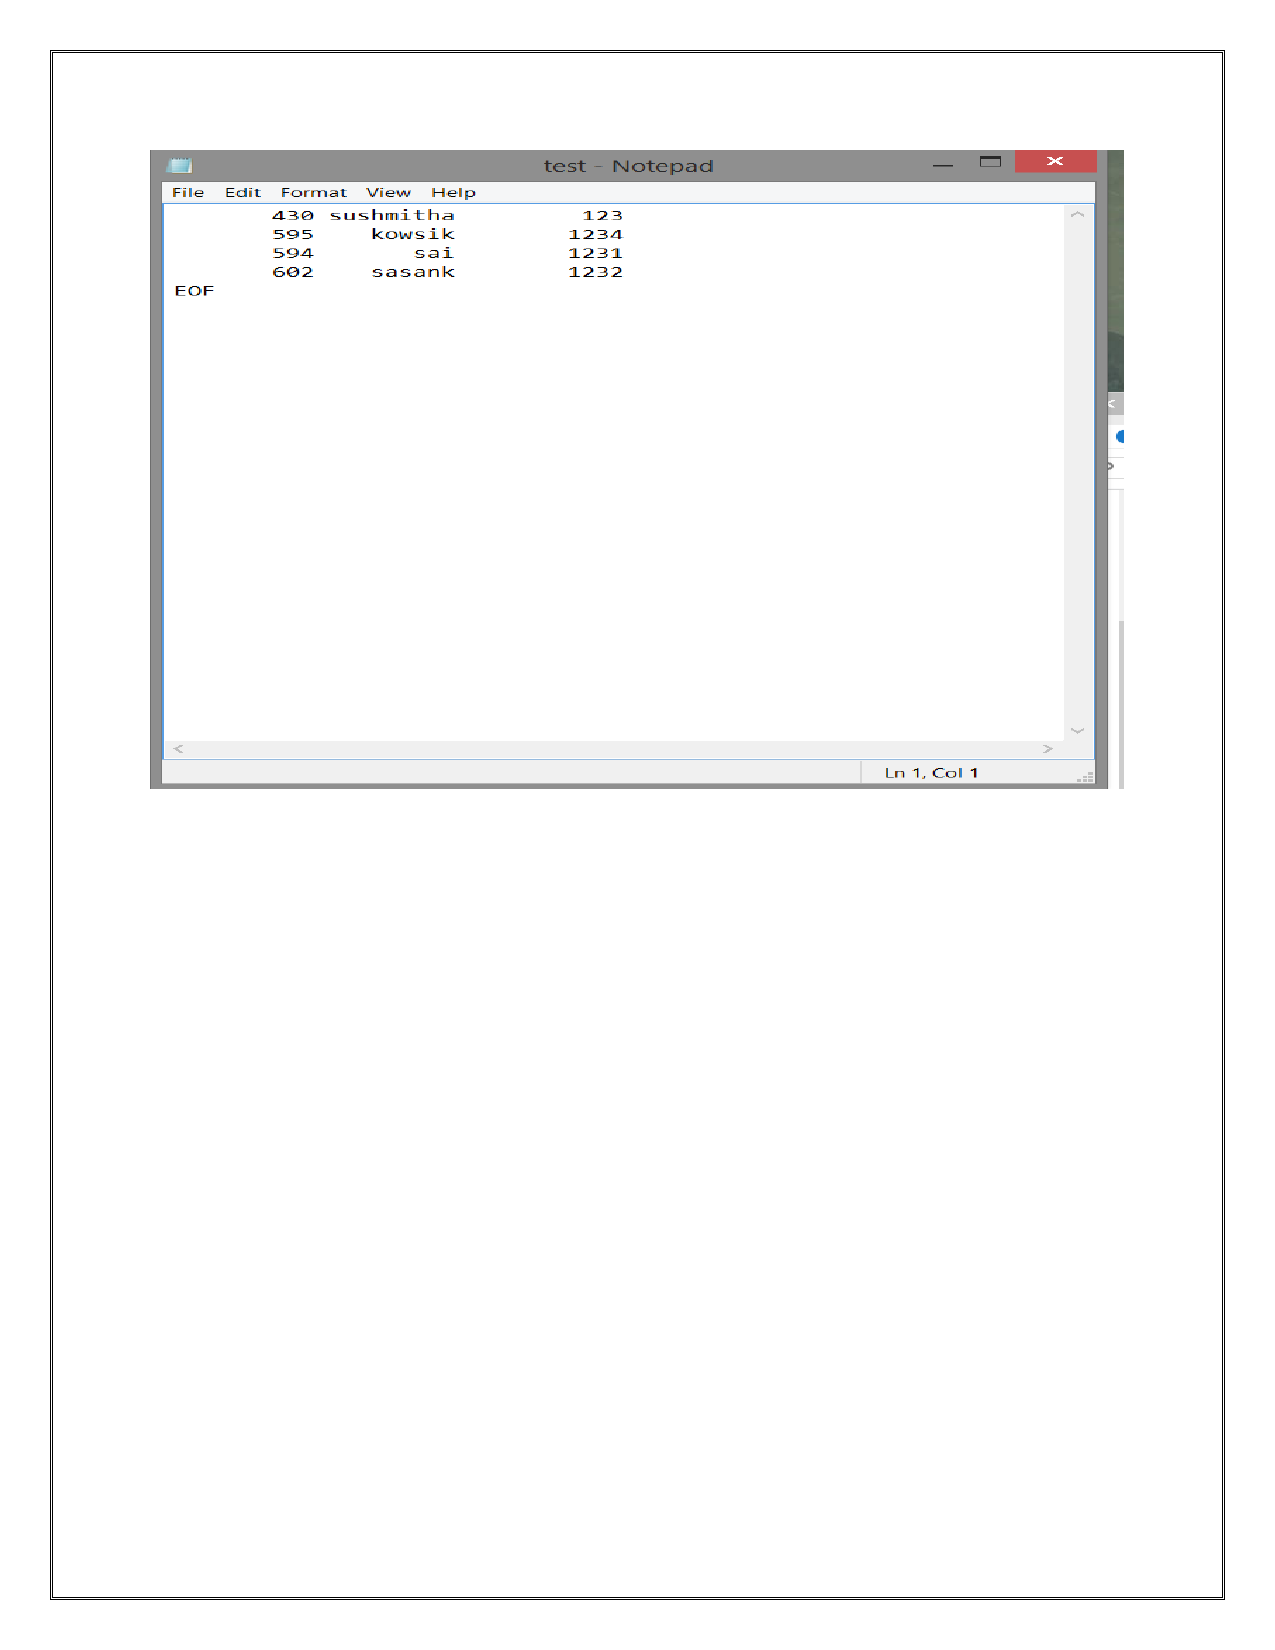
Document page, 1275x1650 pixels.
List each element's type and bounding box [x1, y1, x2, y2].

picture [150, 150, 1124, 789]
